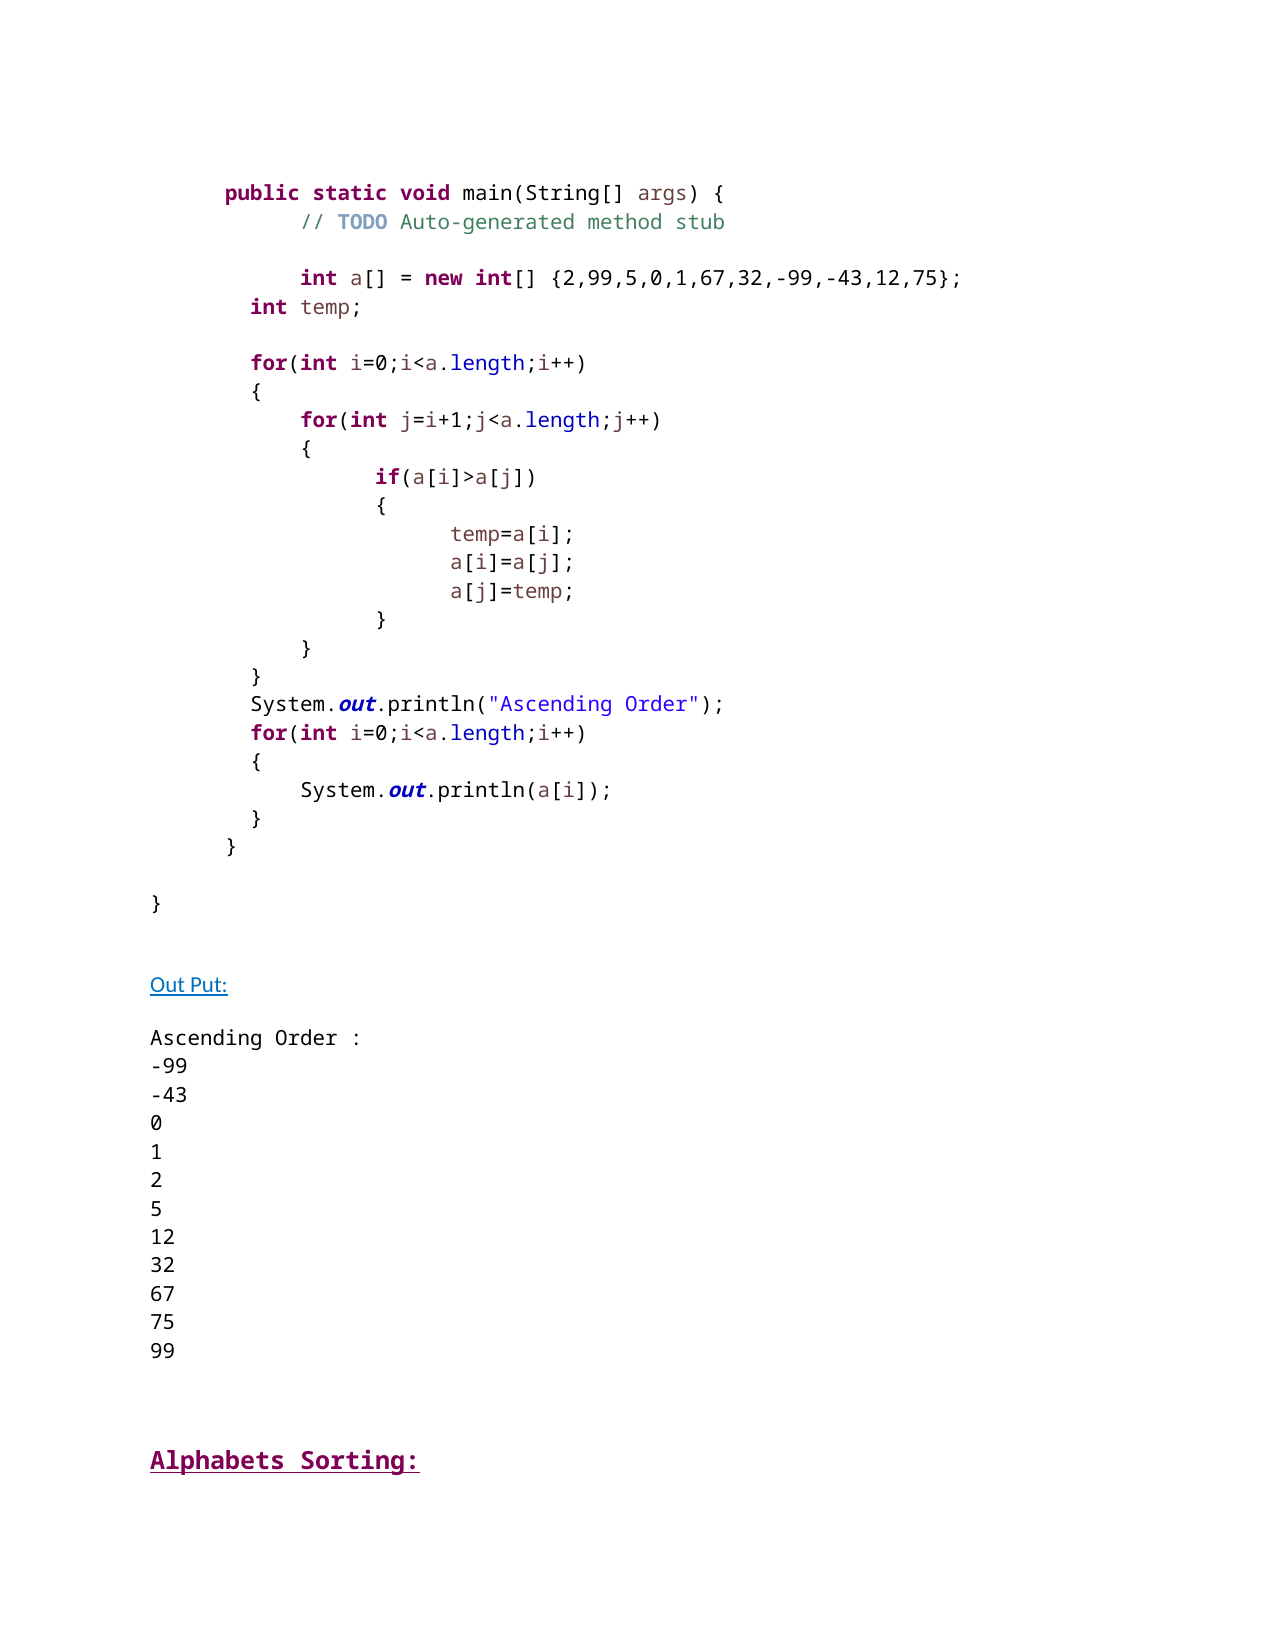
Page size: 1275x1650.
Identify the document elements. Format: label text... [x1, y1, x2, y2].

text temp=a[i]; [150, 519, 1125, 547]
text // TODO Auto-generated method stub [150, 207, 1125, 235]
text 2 [150, 1165, 1125, 1194]
text 75 [150, 1307, 1125, 1336]
text { [150, 377, 1125, 405]
text for(int i=0;i<a.length;i++) [150, 348, 1125, 377]
text } [150, 604, 1125, 633]
text { [150, 433, 1125, 462]
text { [150, 746, 1125, 775]
text } [150, 661, 1125, 689]
text } [150, 832, 1125, 860]
text for(int i=0;i<a.length;i++) [150, 718, 1125, 746]
text if(a[i]>a[j]) [150, 462, 1125, 490]
text -99 [150, 1051, 1125, 1080]
text Ascending Order : [150, 1023, 1125, 1051]
text 67 [150, 1279, 1125, 1307]
text a[j]=temp; [150, 576, 1125, 604]
text System.out.println("Ascending Order"); [150, 689, 1125, 718]
text } [150, 633, 1125, 661]
text System.out.println(a[i]); [150, 775, 1125, 803]
text for(int j=i+1;j<a.length;j++) [150, 405, 1125, 433]
text 1 [150, 1137, 1125, 1165]
text 12 [150, 1222, 1125, 1251]
text } [150, 888, 1125, 917]
text 32 [150, 1251, 1125, 1279]
text } [150, 803, 1125, 832]
text a[i]=a[j]; [150, 547, 1125, 576]
text int a[] = new int[] {2,99,5,0,1,67,32,-99,-43,12,75}; [150, 263, 1125, 292]
text 99 [150, 1336, 1125, 1364]
text public static void main(String[] args) { [150, 178, 1125, 207]
text Out Put: [150, 970, 1125, 998]
text { [150, 490, 1125, 519]
text 5 [150, 1194, 1125, 1222]
text -43 [150, 1080, 1125, 1108]
text int temp; [150, 292, 1125, 320]
text Alphabets Sorting: [150, 1443, 1125, 1477]
text 0 [150, 1108, 1125, 1137]
